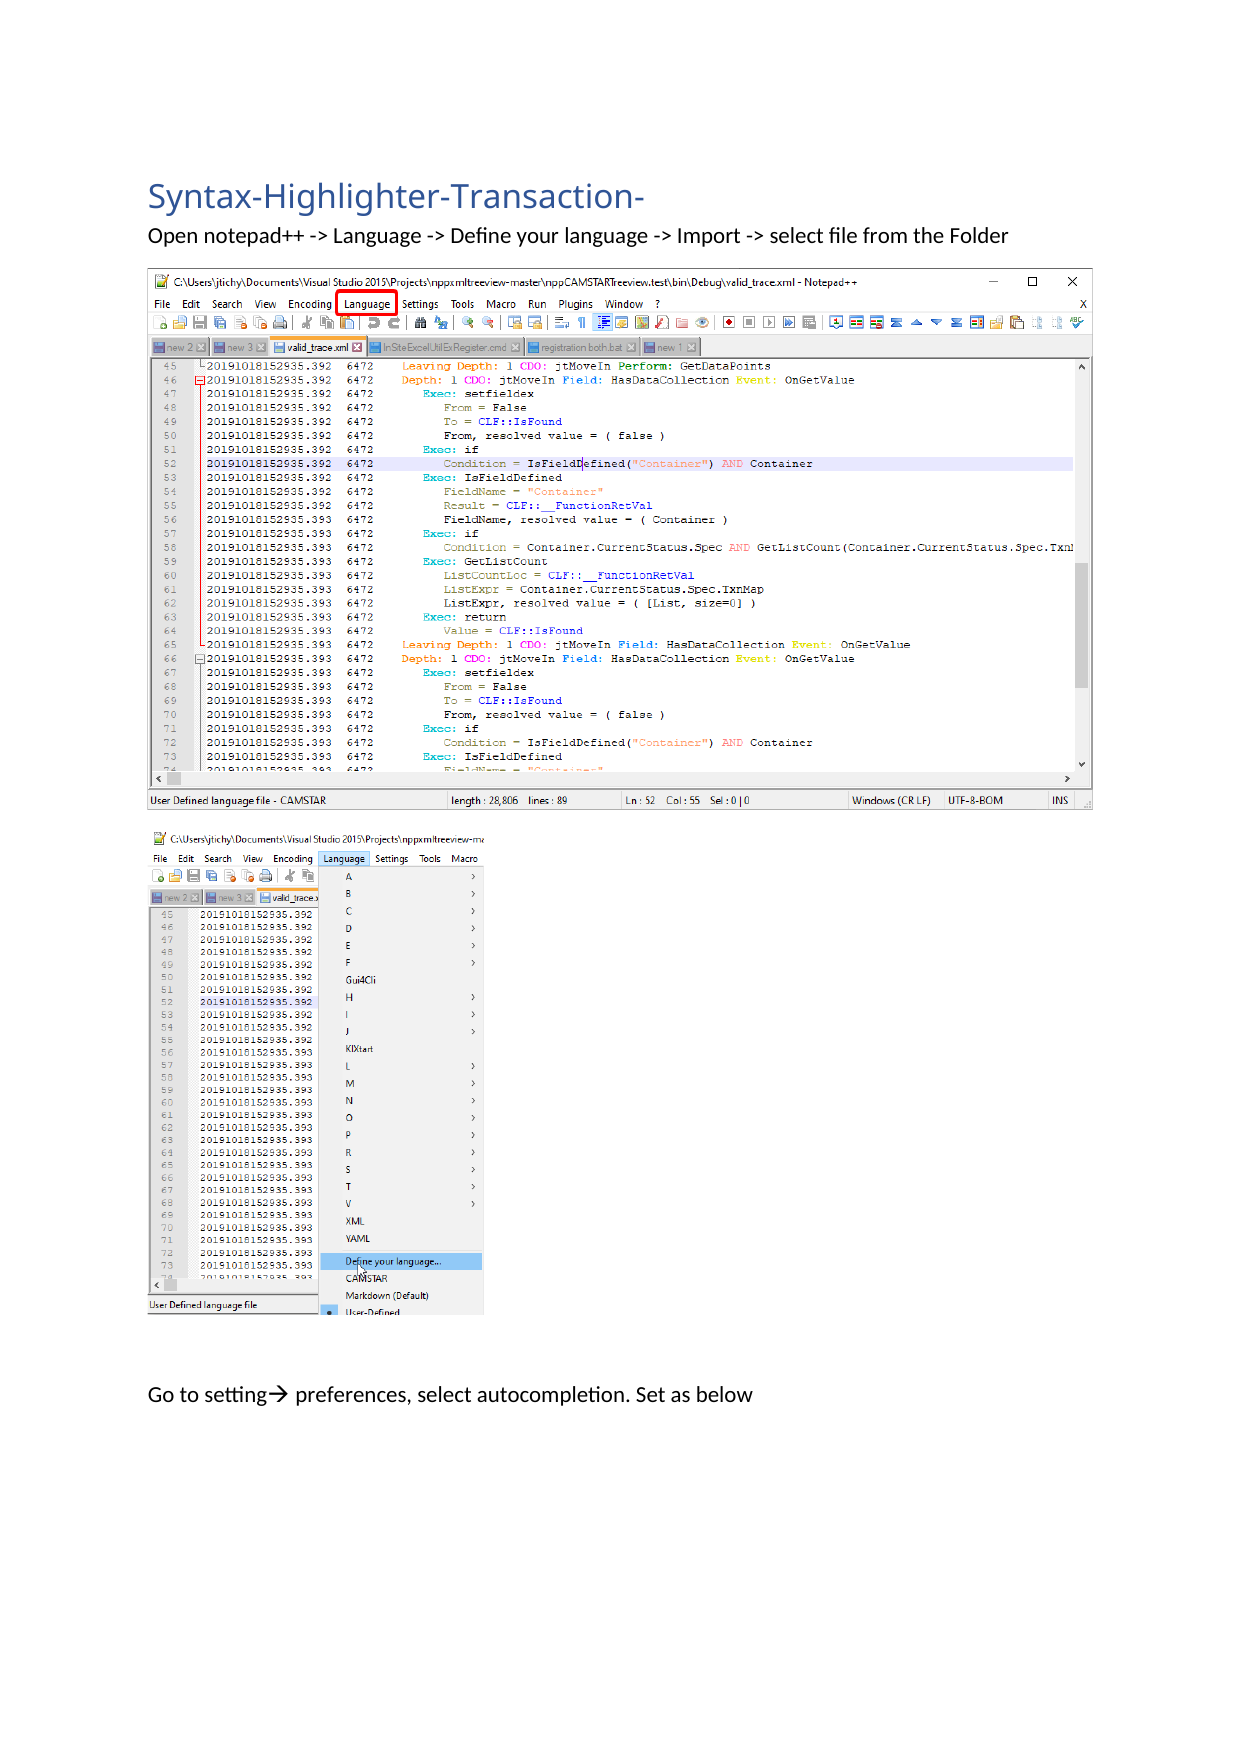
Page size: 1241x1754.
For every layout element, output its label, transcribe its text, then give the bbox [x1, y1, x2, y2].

text Go to setting preferences, select autocompletion. Set as below [148, 1380, 1093, 1408]
picture [147, 828, 484, 1315]
subtitle Syntax-Highlighter-Transaction- [148, 173, 1093, 218]
picture [147, 268, 1093, 810]
text Open notepad++ -> Language -> Define your language -> Import -> select file from the Folder [148, 222, 1093, 249]
